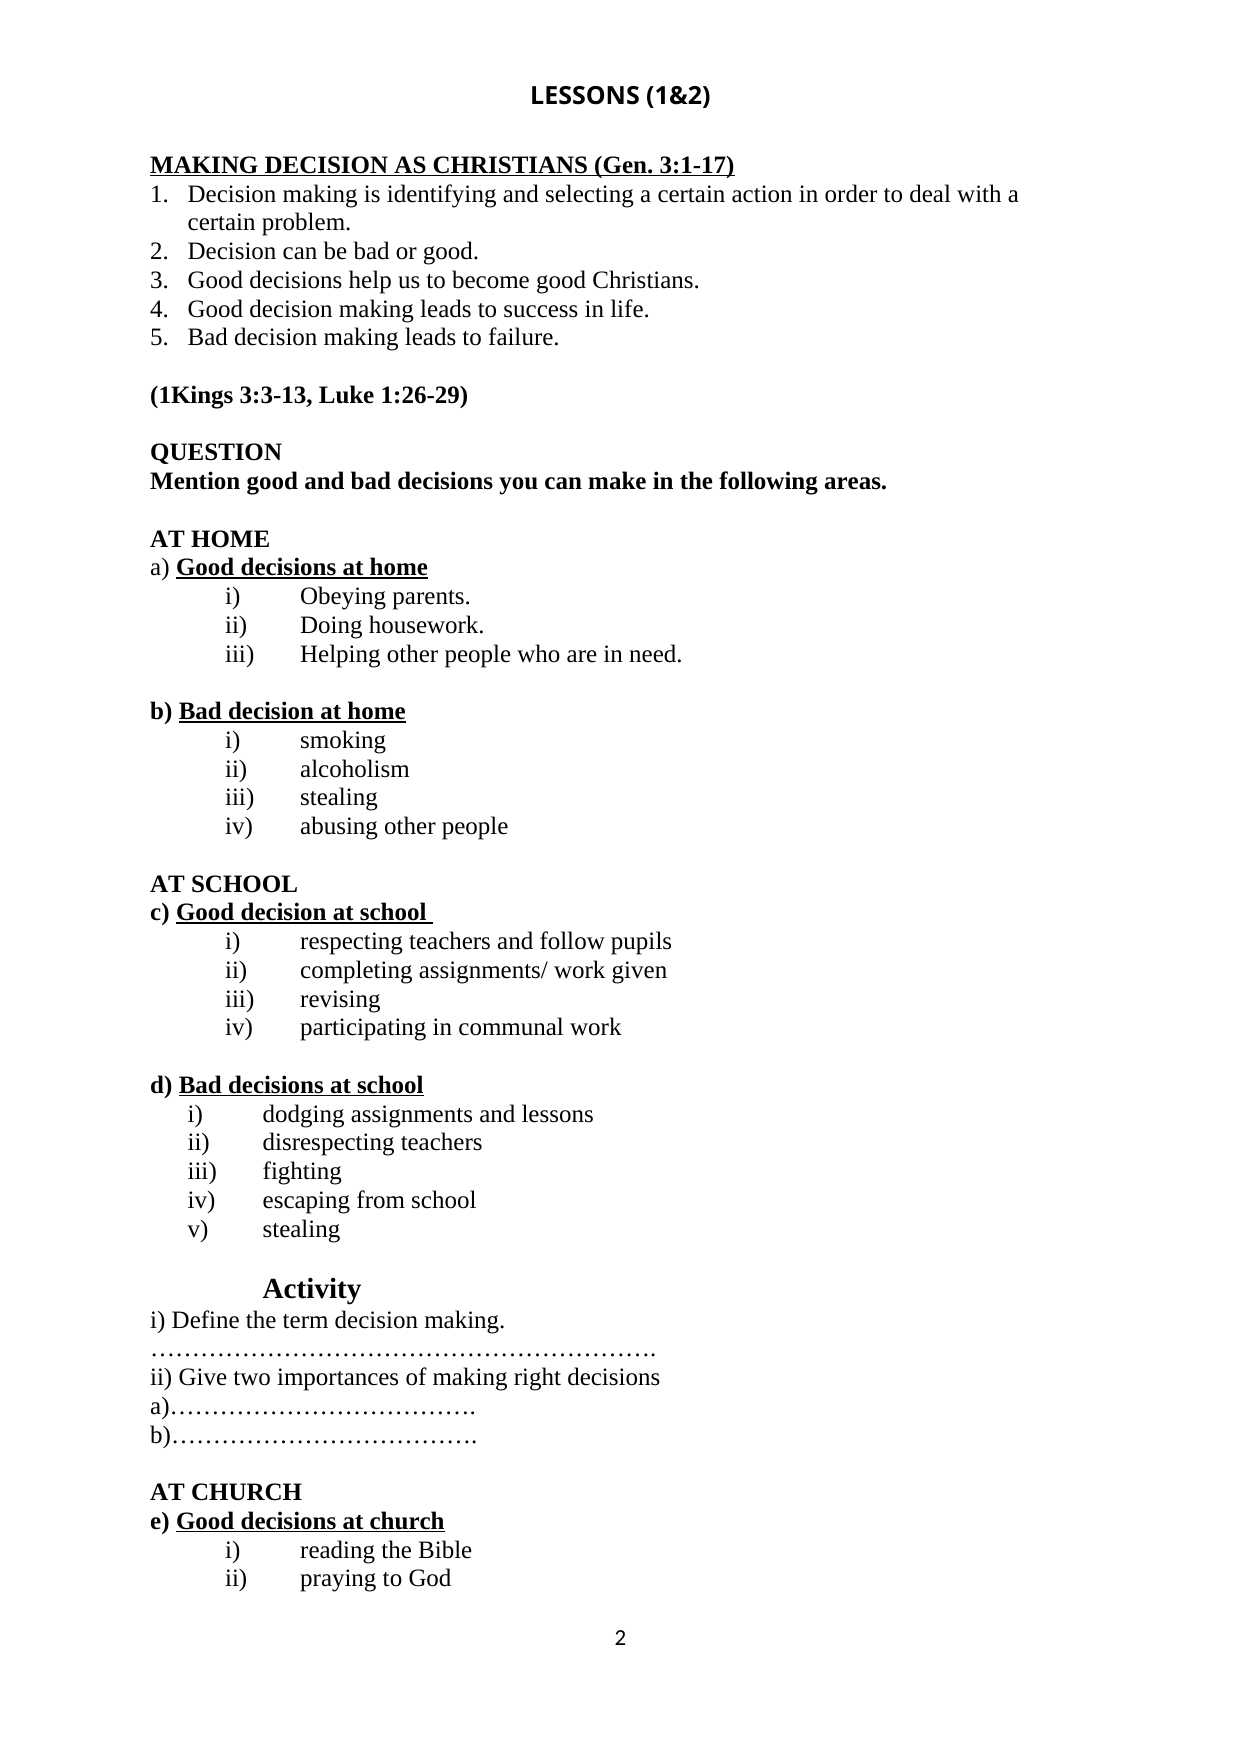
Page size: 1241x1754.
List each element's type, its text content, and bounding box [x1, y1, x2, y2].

text b) Bad decision at home [150, 696, 1090, 725]
text e) Good decisions at church [150, 1506, 1090, 1535]
list abusing other people [225, 811, 1090, 840]
text (1Kings 3:3-13, Luke 1:26-29) [150, 380, 1090, 409]
text MAKING DECISION AS CHRISTIANS (Gen. 3:1-17) [150, 150, 1090, 179]
list fighting [187, 1156, 1090, 1185]
list participating in communal work [225, 1012, 1090, 1041]
list completing assignments/ work given [225, 955, 1090, 984]
list Activity [262, 1271, 1090, 1305]
list respecting teachers and follow pupils [225, 926, 1090, 955]
text c) Good decision at school [150, 897, 1090, 926]
list disrespecting teachers [187, 1127, 1090, 1156]
list alcoholism [225, 754, 1090, 782]
list Bad decision making leads to failure. [150, 322, 1090, 351]
list Doing housework. [225, 610, 1090, 639]
text d) Bad decisions at school [150, 1070, 1090, 1099]
text a) Good decisions at home [150, 552, 1090, 581]
list escaping from school [187, 1185, 1090, 1214]
list reading the Bible [225, 1535, 1090, 1563]
list dodging assignments and lessons [187, 1099, 1090, 1127]
list Good decisions help us to become good Christians. [150, 265, 1090, 294]
text Mention good and bad decisions you can make in the following areas. [150, 466, 1090, 495]
list praying to God [225, 1563, 1090, 1592]
text ii) Give two importances of making right decisions [150, 1362, 1090, 1391]
text b)………………………………. [150, 1420, 1090, 1448]
text i) Define the term decision making. [150, 1305, 1090, 1333]
text AT SCHOOL [150, 869, 1090, 897]
list Good decision making leads to success in life. [150, 294, 1090, 322]
text AT HOME [150, 524, 1090, 552]
list stealing [225, 782, 1090, 811]
list smoking [225, 725, 1090, 754]
list revising [225, 984, 1090, 1012]
list stealing [187, 1214, 1090, 1242]
text QUESTION [150, 437, 1090, 466]
text ……………………………………………………. [150, 1333, 1090, 1362]
list Decision can be bad or good. [150, 236, 1090, 265]
text AT CHURCH [150, 1477, 1090, 1506]
list Helping other people who are in need. [225, 639, 1090, 667]
text a)………………………………. [150, 1391, 1090, 1420]
text LESSONS (1&2) [150, 78, 1090, 112]
list Obeying parents. [225, 581, 1090, 610]
list Decision making is identifying and selecting a certain action in order to deal with a certain problem. [150, 179, 1090, 236]
